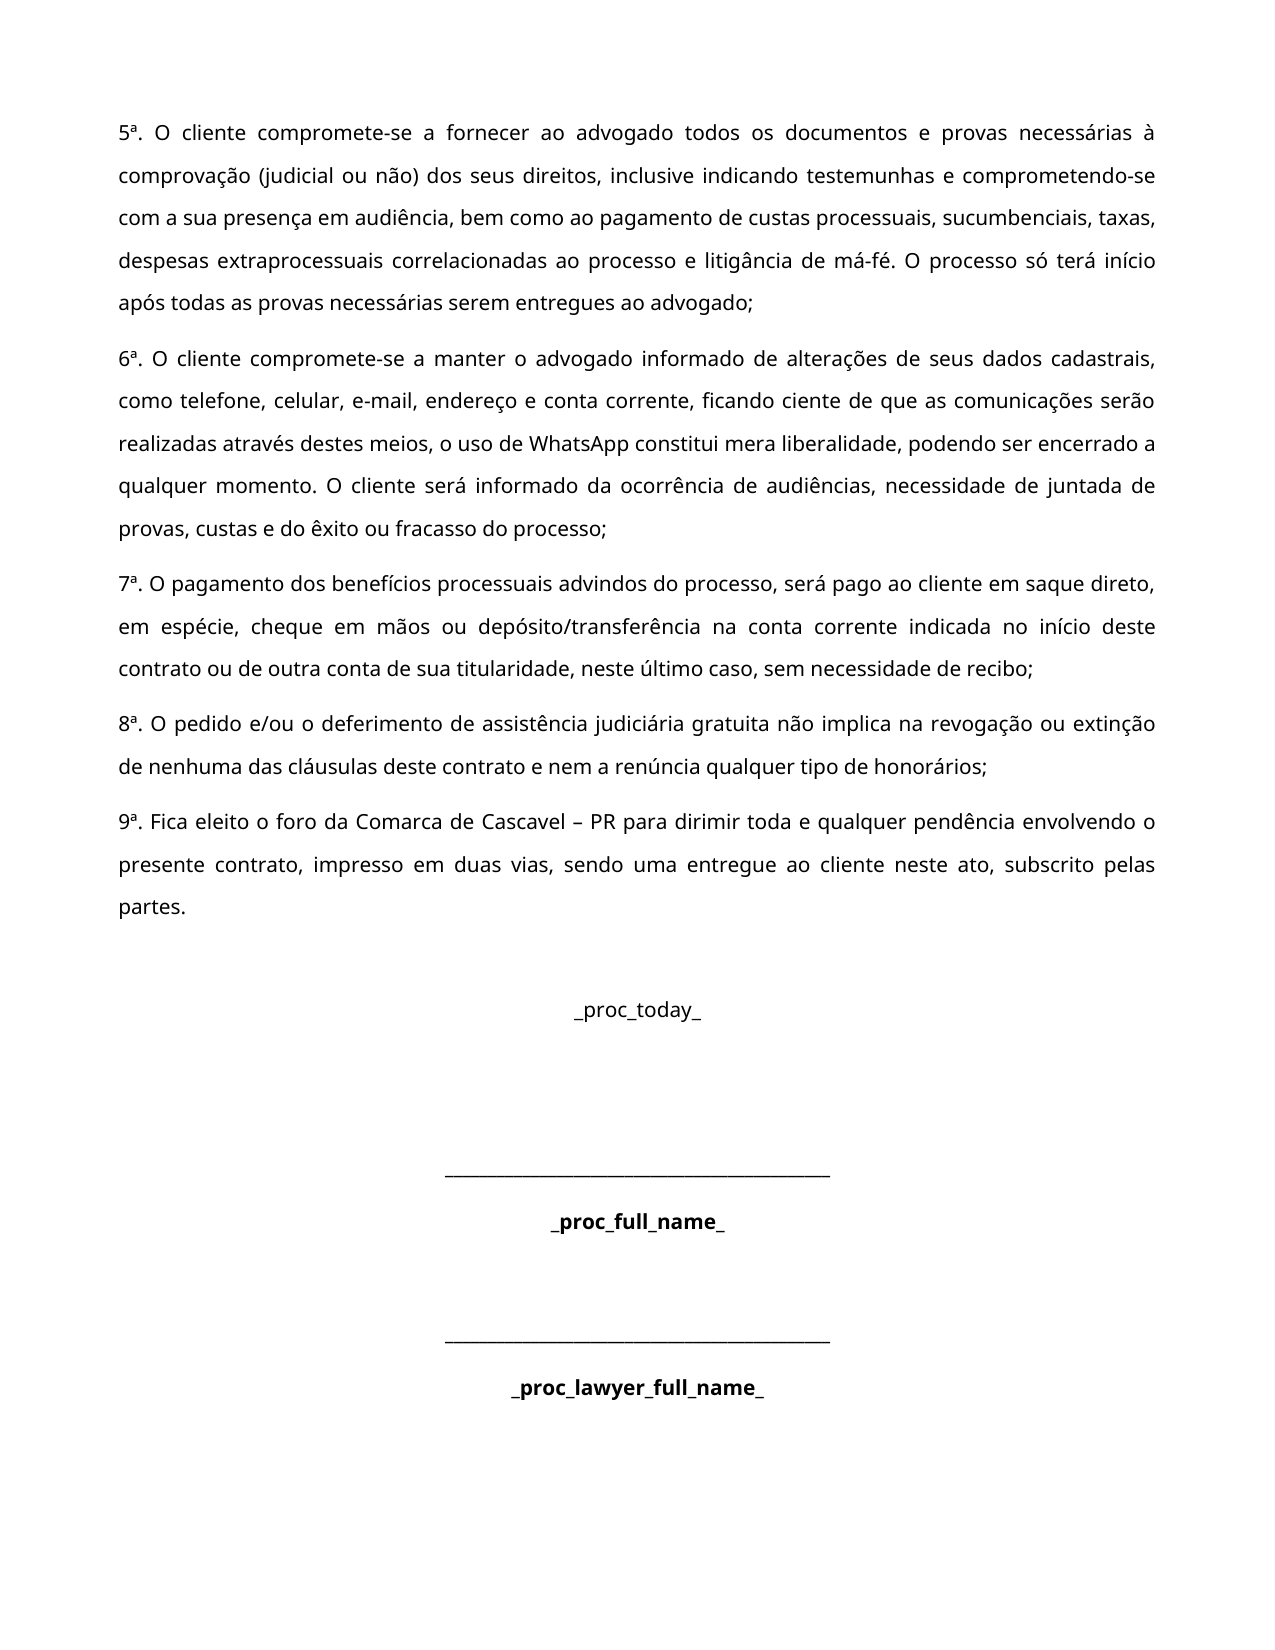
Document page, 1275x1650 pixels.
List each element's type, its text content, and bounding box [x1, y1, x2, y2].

text _proc_full_name_ [118, 1207, 1157, 1236]
text 8ª. O pedido e/ou o deferimento de assistência judiciária gratuita não implica na revogação ou extinção de nenhuma das cláusulas deste contrato e nem a renúncia qualquer tipo de honorários; [118, 709, 1157, 781]
text _____________________________________________ [118, 1152, 1157, 1181]
text 7ª. O pagamento dos benefícios processuais advindos do processo, será pago ao cliente em saque direto, em espécie, cheque em mãos ou depósito/transferência na conta corrente indicada no início deste contrato ou de outra conta de sua titularidade, neste último caso, sem necessidade de recibo; [118, 569, 1157, 683]
text _proc_today_ [118, 995, 1157, 1023]
text 9ª. Fica eleito o foro da Comarca de Cascavel – PR para dirimir toda e qualquer pendência envolvendo o presente contrato, impresso em duas vias, sendo uma entregue ao cliente neste ato, subscrito pelas partes. [118, 807, 1157, 921]
text _proc_lawyer_full_name_ [118, 1373, 1157, 1401]
text _____________________________________________ [118, 1318, 1157, 1346]
